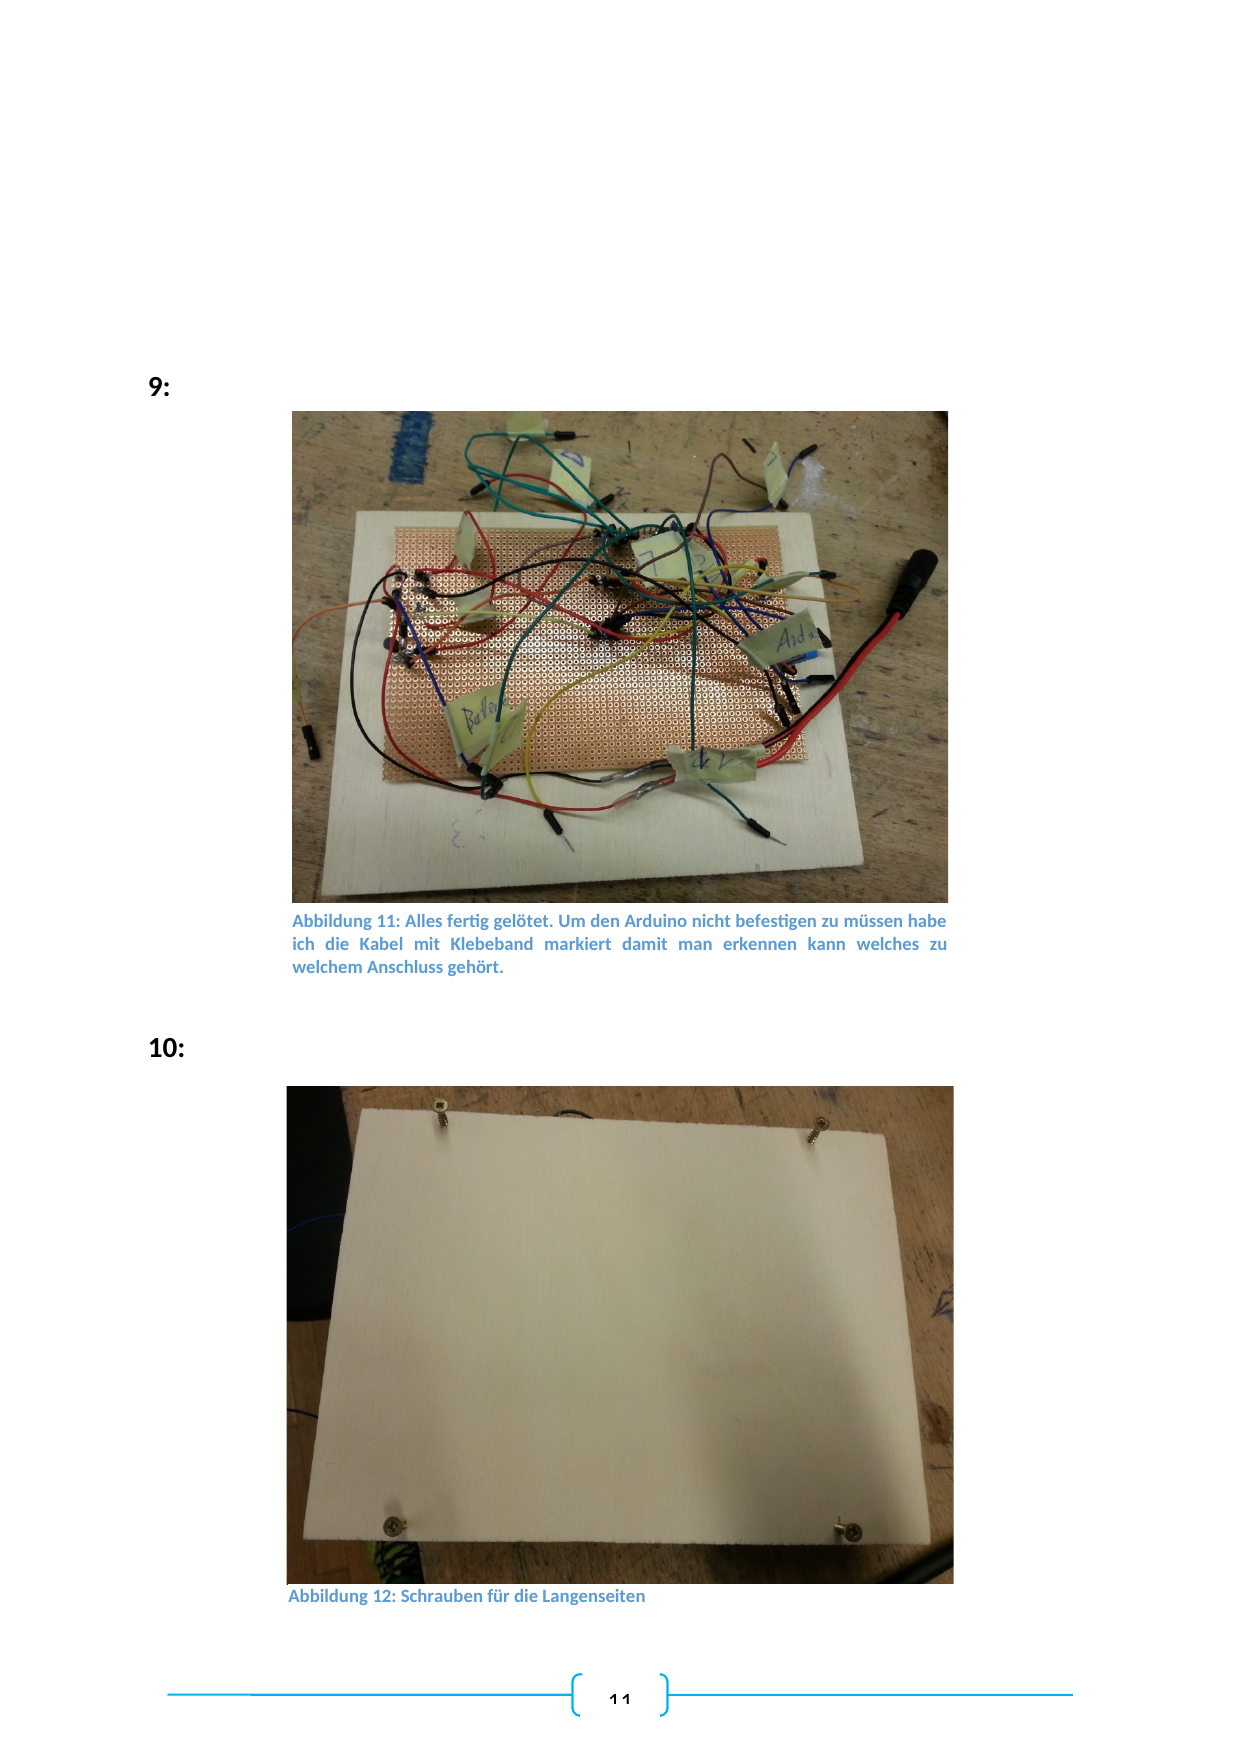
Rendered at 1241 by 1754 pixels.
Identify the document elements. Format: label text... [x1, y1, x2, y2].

picture [292, 411, 949, 902]
picture [286, 1086, 954, 1583]
text 10: [148, 1029, 1093, 1065]
text 9: [148, 368, 1093, 404]
